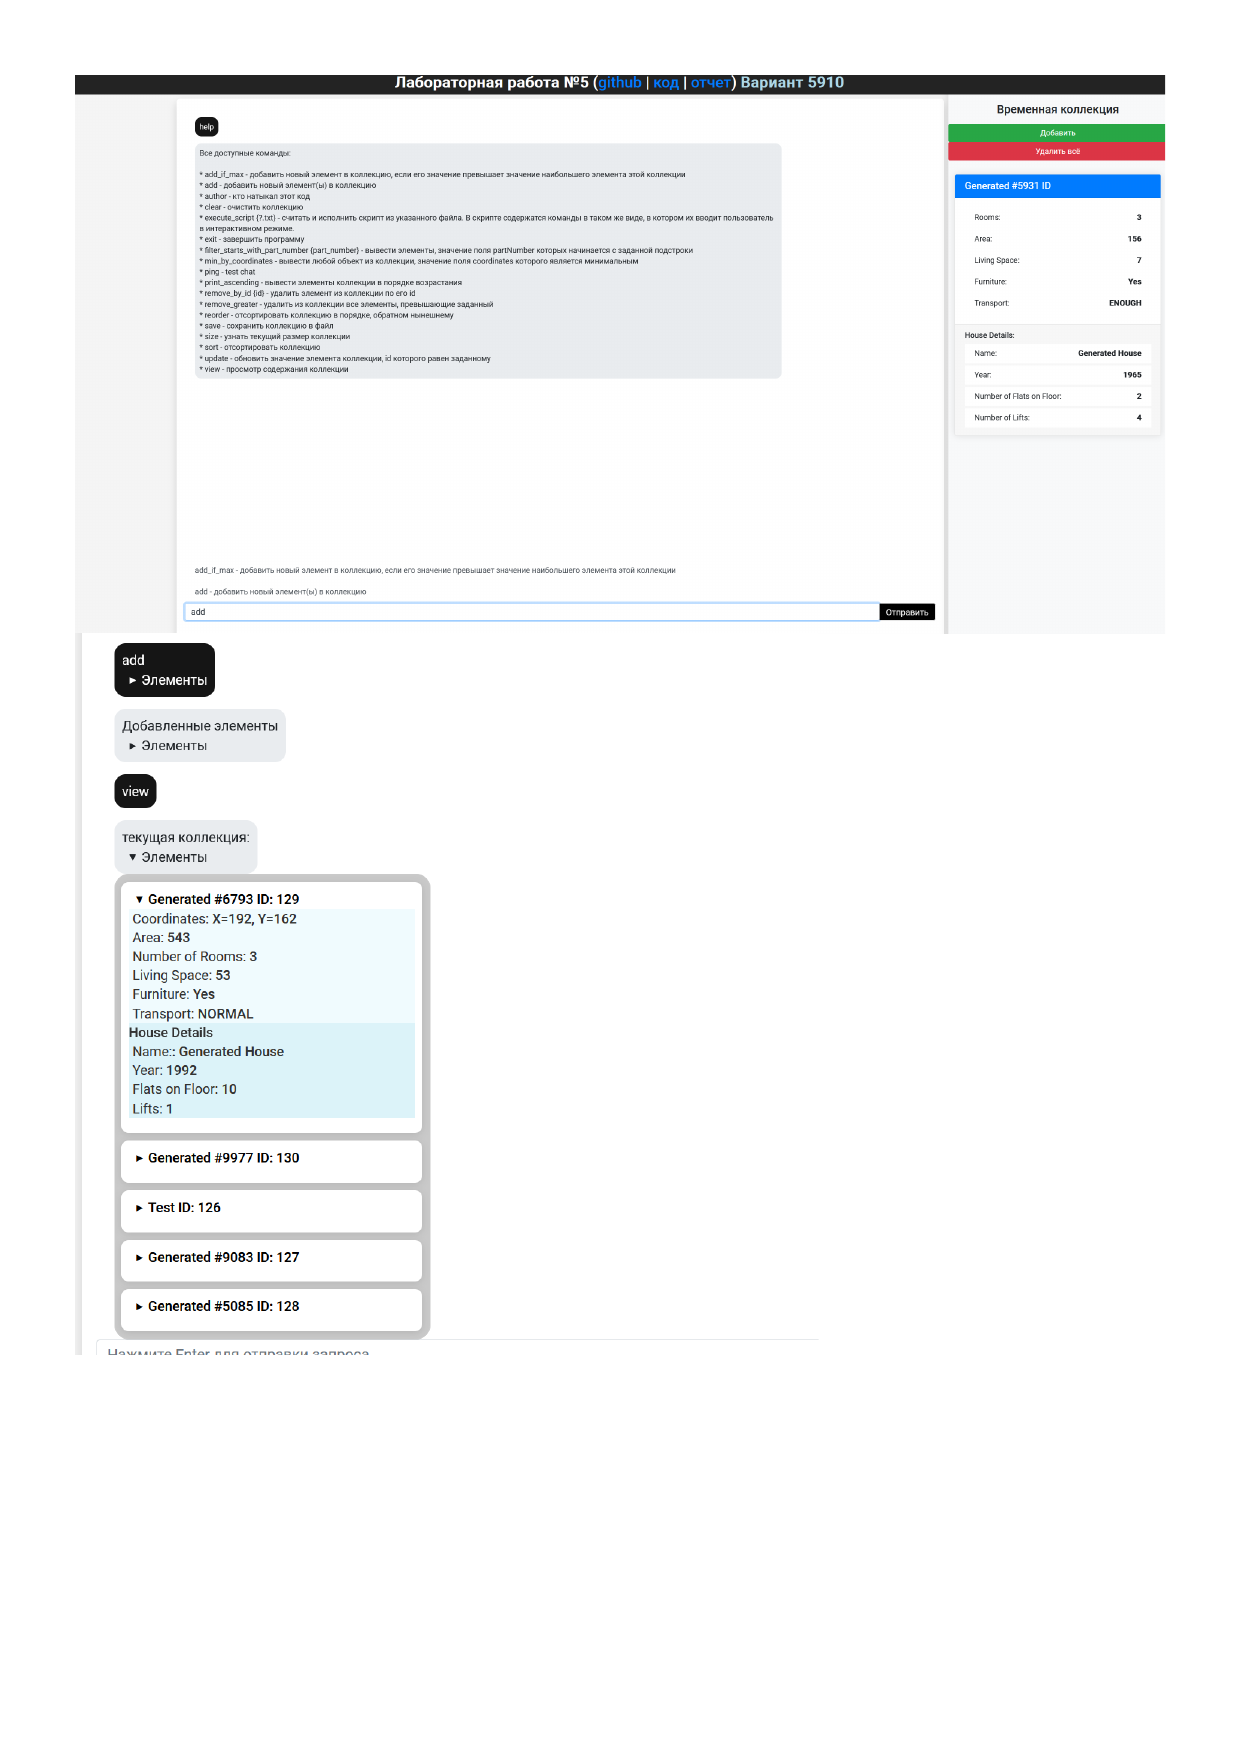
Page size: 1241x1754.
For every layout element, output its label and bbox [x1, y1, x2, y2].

picture [75, 75, 1166, 1355]
